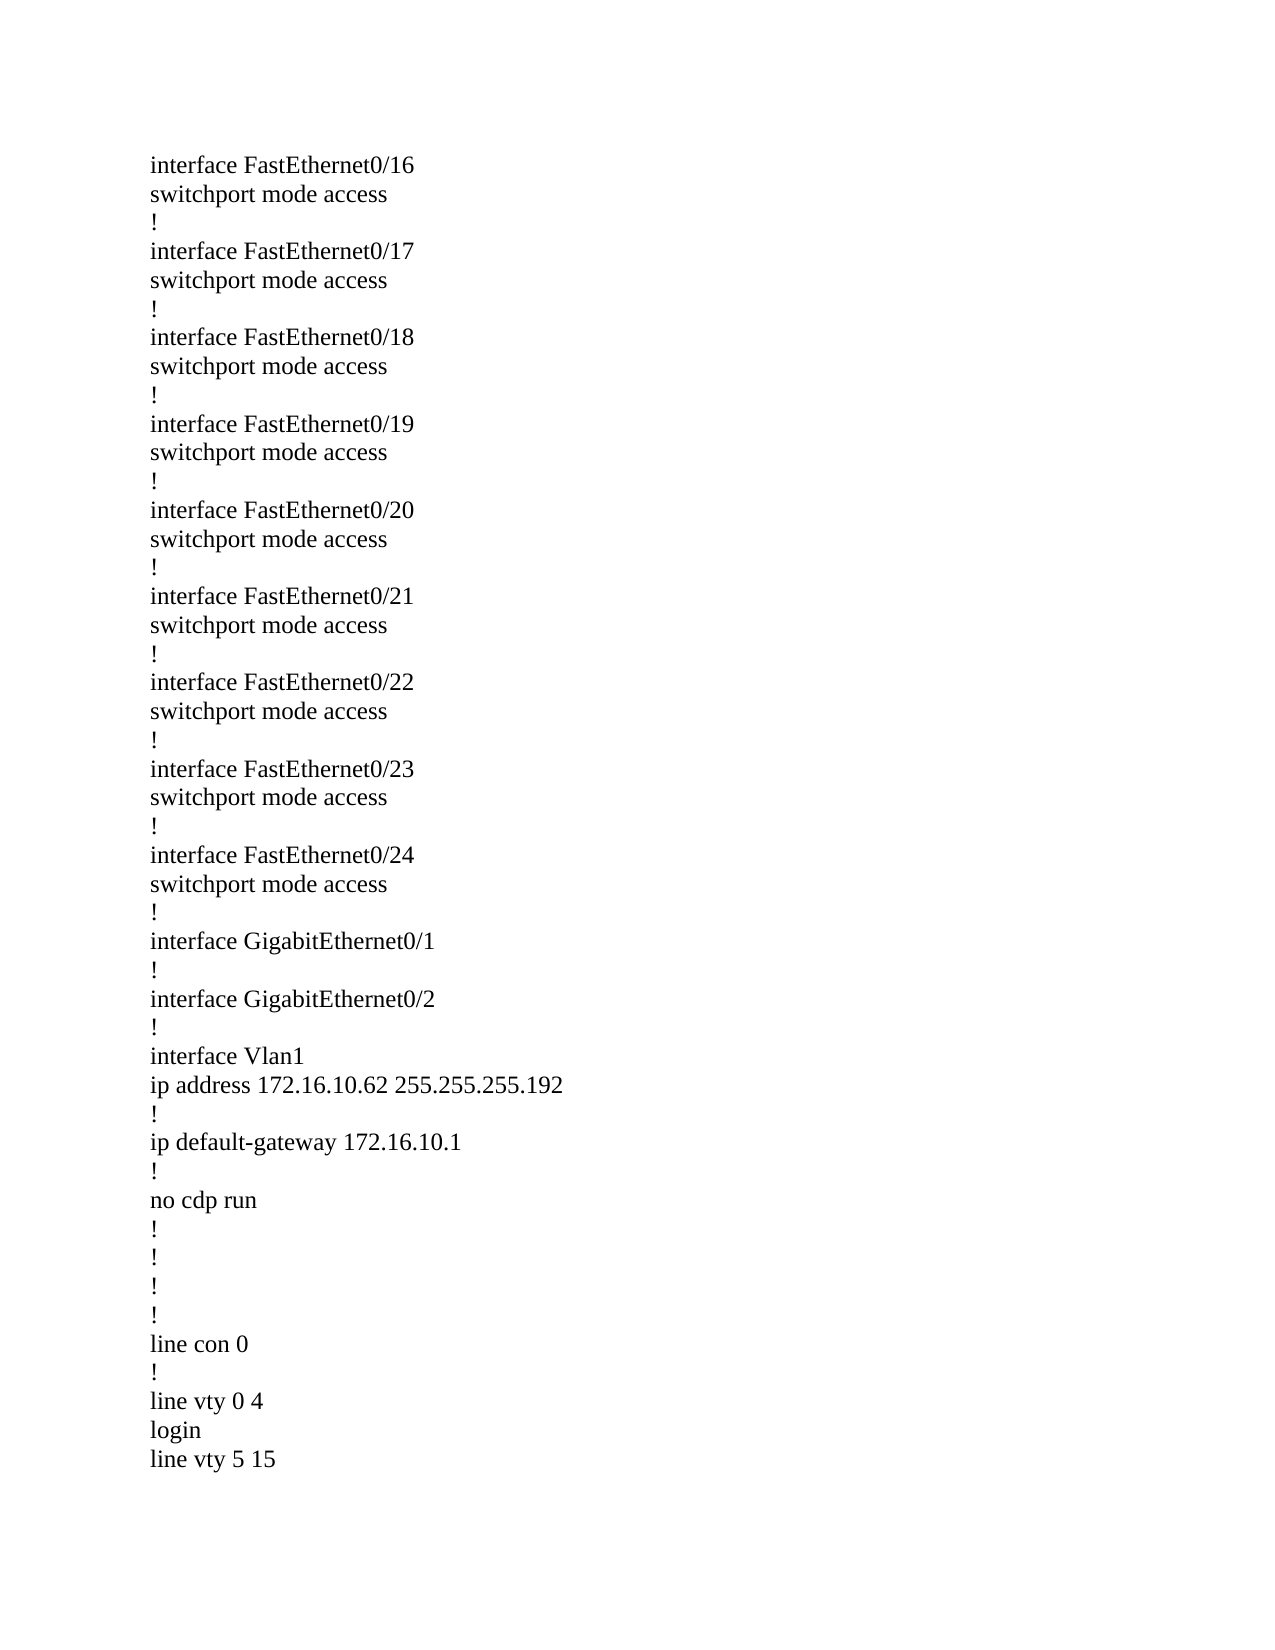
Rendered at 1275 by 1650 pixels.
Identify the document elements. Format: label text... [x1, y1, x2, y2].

text ! [150, 1214, 1125, 1242]
text ! [150, 207, 1125, 236]
text interface FastEthernet0/24 [150, 840, 1125, 869]
text switchport mode access [150, 524, 1125, 552]
text interface FastEthernet0/16 [150, 150, 1125, 179]
text ! [150, 294, 1125, 322]
text line vty 5 15 [150, 1444, 1125, 1472]
text ! [150, 466, 1125, 495]
text ! [150, 1357, 1125, 1386]
text interface GigabitEthernet0/1 [150, 926, 1125, 955]
text switchport mode access [150, 437, 1125, 466]
text ! [150, 1012, 1125, 1041]
text interface Vlan1 [150, 1041, 1125, 1070]
text ! [150, 1300, 1125, 1329]
text interface FastEthernet0/23 [150, 754, 1125, 782]
text interface FastEthernet0/19 [150, 409, 1125, 437]
text ip address 172.16.10.62 255.255.255.192 [150, 1070, 1125, 1099]
text ! [150, 639, 1125, 667]
text interface FastEthernet0/18 [150, 322, 1125, 351]
text ! [150, 1271, 1125, 1300]
text switchport mode access [150, 179, 1125, 207]
text switchport mode access [150, 696, 1125, 725]
text switchport mode access [150, 869, 1125, 897]
text ip default-gateway 172.16.10.1 [150, 1127, 1125, 1156]
text switchport mode access [150, 782, 1125, 811]
text interface FastEthernet0/17 [150, 236, 1125, 265]
text switchport mode access [150, 610, 1125, 639]
text no cdp run [150, 1185, 1125, 1214]
text switchport mode access [150, 265, 1125, 294]
text ! [150, 725, 1125, 754]
text line con 0 [150, 1329, 1125, 1357]
text ! [150, 552, 1125, 581]
text interface FastEthernet0/21 [150, 581, 1125, 610]
text ! [150, 811, 1125, 840]
text line vty 0 4 [150, 1386, 1125, 1415]
text ! [150, 1156, 1125, 1185]
text interface GigabitEthernet0/2 [150, 984, 1125, 1012]
text ! [150, 1242, 1125, 1271]
text ! [150, 380, 1125, 409]
text interface FastEthernet0/20 [150, 495, 1125, 524]
text login [150, 1415, 1125, 1444]
text ! [150, 1099, 1125, 1127]
text switchport mode access [150, 351, 1125, 380]
text ! [150, 955, 1125, 984]
text ! [150, 897, 1125, 926]
text interface FastEthernet0/22 [150, 667, 1125, 696]
